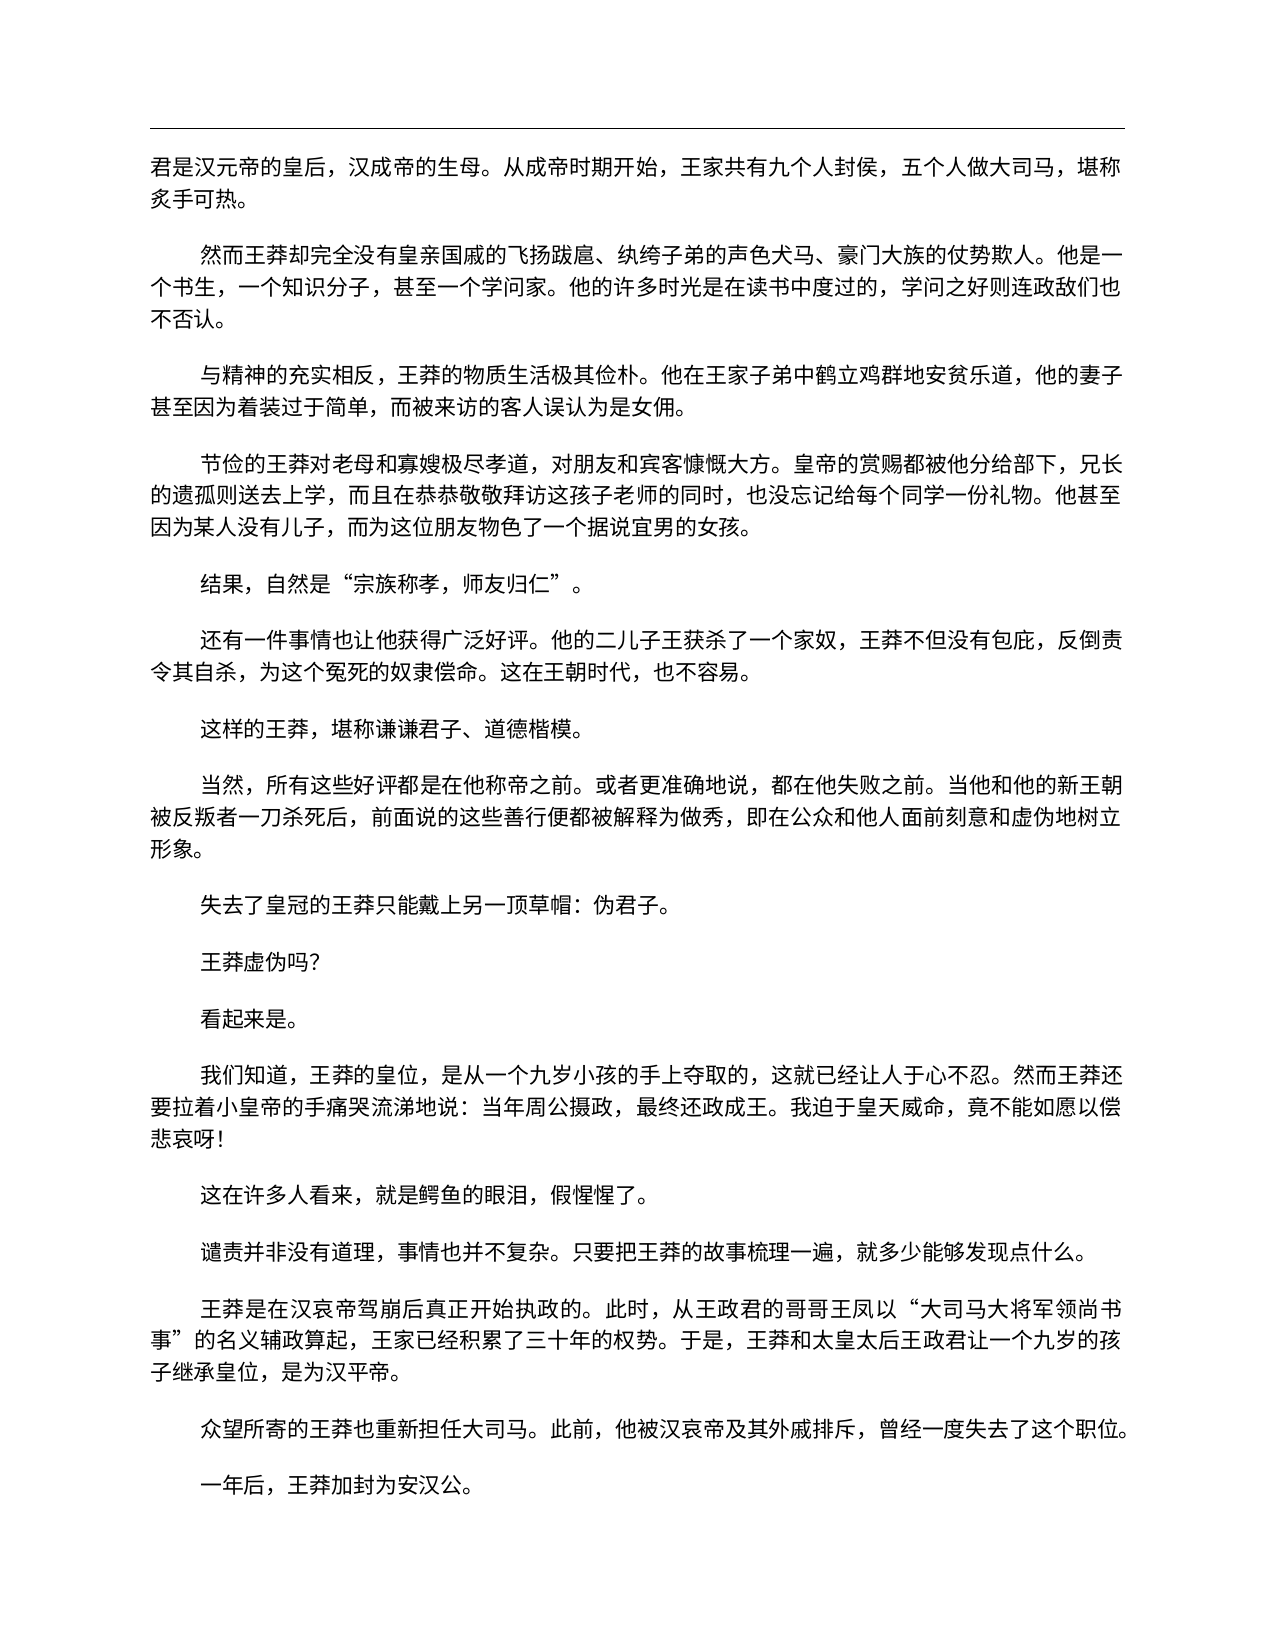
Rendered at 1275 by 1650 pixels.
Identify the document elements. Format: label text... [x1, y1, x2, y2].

text 王莽是在汉哀帝驾崩后真正开始执政的。此时，从王政君的哥哥王凤以“大司马大将军领尚书事”的名义辅政算起，王家已经积累了三十年的权势。于是，王莽和太皇太后王政君让一个九岁的孩子继承皇位，是为汉平帝。 [150, 1292, 1125, 1387]
text 失去了皇冠的王莽只能戴上另一顶草帽：伪君子。 [150, 888, 1125, 920]
text 看起来是。 [150, 1002, 1125, 1033]
text 还有一件事情也让他获得广泛好评。他的二儿子王获杀了一个家奴，王莽不但没有包庇，反倒责令其自杀，为这个冤死的奴隶偿命。这在王朝时代，也不容易。 [150, 623, 1125, 687]
text 这在许多人看来，就是鳄鱼的眼泪，假惺惺了。 [150, 1178, 1125, 1210]
text 这样的王莽，堪称谦谦君子、道德楷模。 [150, 712, 1125, 743]
text 当然，所有这些好评都是在他称帝之前。或者更准确地说，都在他失败之前。当他和他的新王朝被反叛者一刀杀死后，前面说的这些善行便都被解释为做秀，即在公众和他人面前刻意和虚伪地树立形象。 [150, 768, 1125, 863]
text 节俭的王莽对老母和寡嫂极尽孝道，对朋友和宾客慷慨大方。皇帝的赏赐都被他分给部下，兄长的遗孤则送去上学，而且在恭恭敬敬拜访这孩子老师的同时，也没忘记给每个同学一份礼物。他甚至因为某人没有儿子，而为这位朋友物色了一个据说宜男的女孩。 [150, 447, 1125, 542]
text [150, 150, 1125, 213]
text 我们知道，王莽的皇位，是从一个九岁小孩的手上夺取的，这就已经让人于心不忍。然而王莽还要拉着小皇帝的手痛哭流涕地说：当年周公摄政，最终还政成王。我迫于皇天威命，竟不能如愿以偿，悲哀呀！ [150, 1058, 1125, 1153]
text 结果，自然是“宗族称孝，师友归仁”。 [150, 567, 1125, 598]
text 与精神的充实相反，王莽的物质生活极其俭朴。他在王家子弟中鹤立鸡群地安贫乐道，他的妻子甚至因为着装过于简单，而被来访的客人误认为是女佣。 [150, 358, 1125, 422]
text 众望所寄的王莽也重新担任大司马。此前，他被汉哀帝及其外戚排斥，曾经一度失去了这个职位。 [150, 1412, 1125, 1443]
text 然而王莽却完全没有皇亲国戚的飞扬跋扈、纨绔子弟的声色犬马、豪门大族的仗势欺人。他是一个书生，一个知识分子，甚至一个学问家。他的许多时光是在读书中度过的，学问之好则连政敌们也不否认。 [150, 238, 1125, 333]
text 谴责并非没有道理，事情也并不复杂。只要把王莽的故事梳理一遍，就多少能够发现点什么。 [150, 1235, 1125, 1267]
text 王莽虚伪吗？ [150, 945, 1125, 977]
text 一年后，王莽加封为安汉公。 [150, 1468, 1125, 1500]
